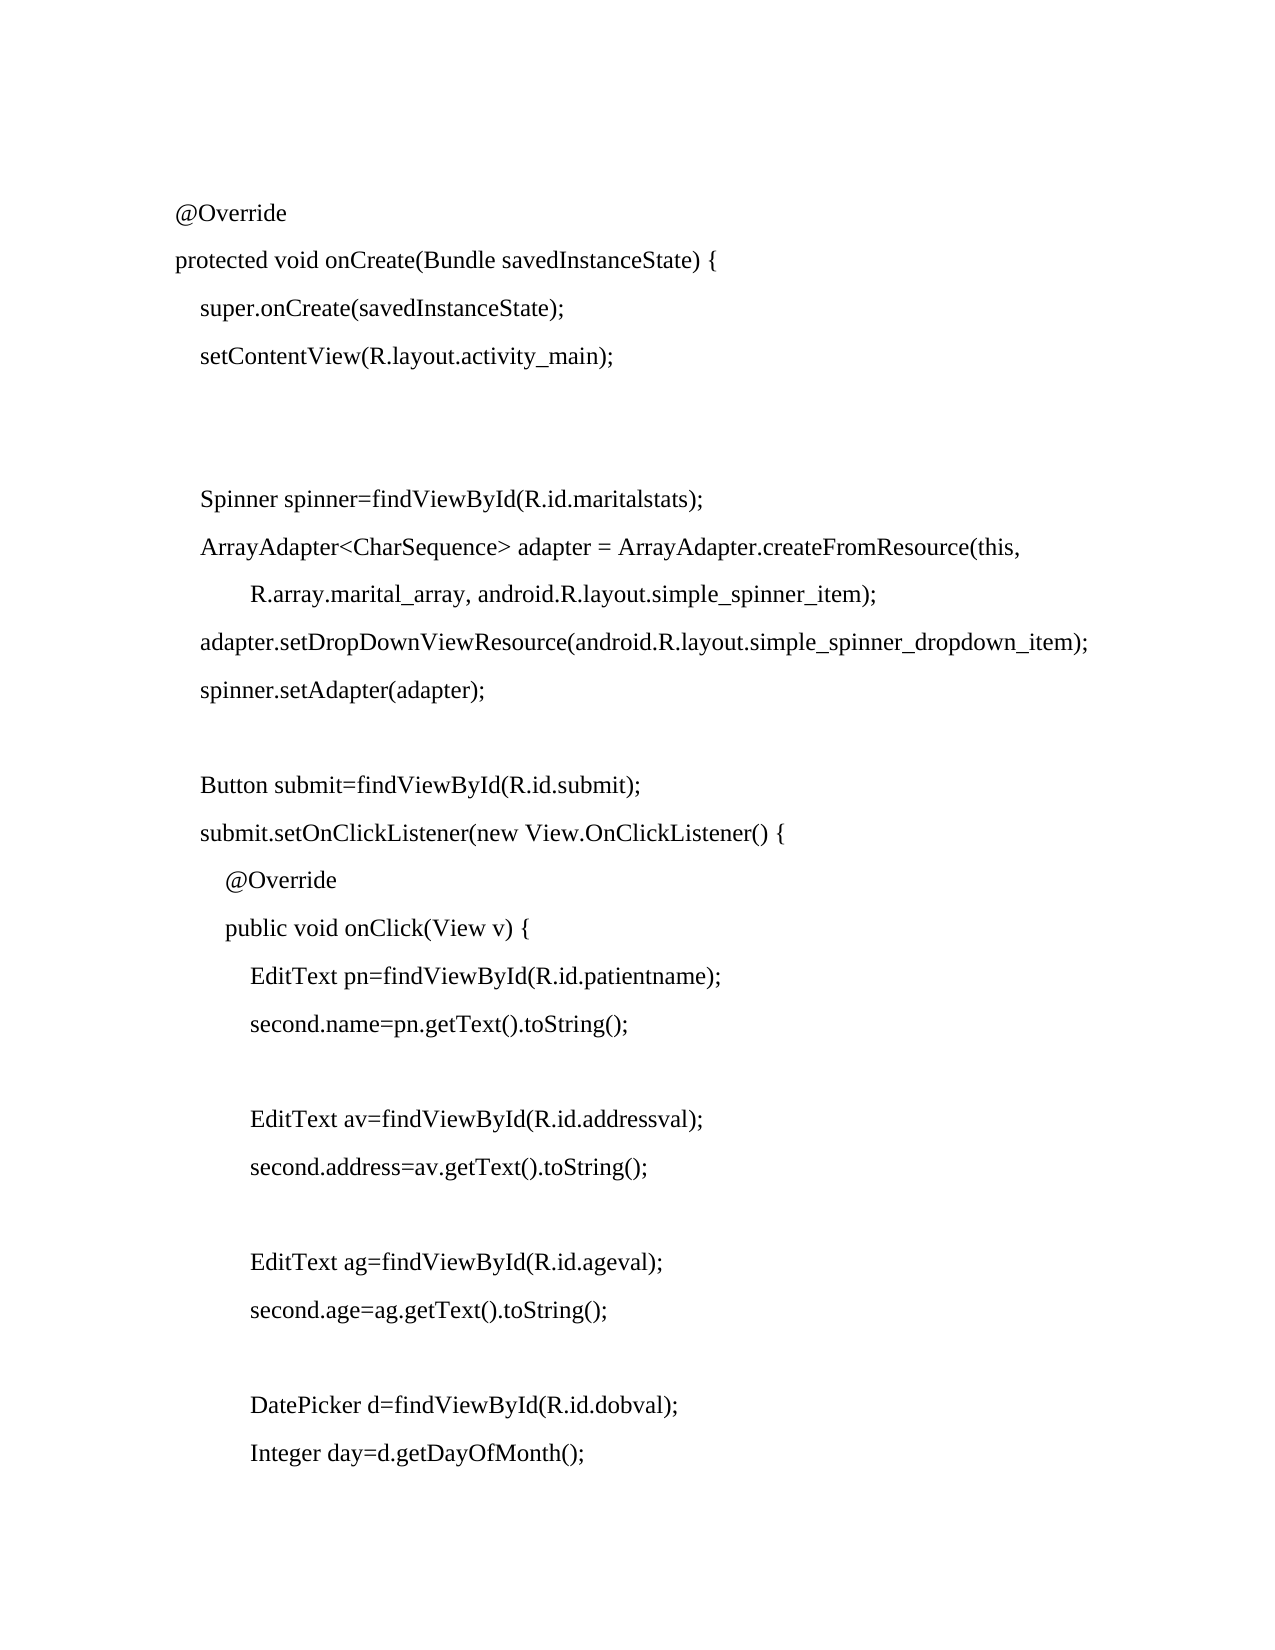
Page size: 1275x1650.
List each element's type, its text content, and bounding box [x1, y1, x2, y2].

text setContentView(R.layout.activity_main); [150, 341, 1125, 369]
text @Override [150, 866, 1125, 894]
text EditText av=findViewById(R.id.addressval); [150, 1104, 1125, 1133]
text submit.setOnClickListener(new View.OnClickListener() { [150, 818, 1125, 847]
text Integer day=d.getDayOfMonth(); [150, 1438, 1125, 1467]
text spinner.setAdapter(adapter); [150, 675, 1125, 703]
text second.name=pn.getText().toString(); [150, 1009, 1125, 1037]
text second.address=av.getText().toString(); [150, 1152, 1125, 1181]
text second.age=ag.getText().toString(); [150, 1295, 1125, 1324]
text EditText ag=findViewById(R.id.ageval); [150, 1247, 1125, 1276]
text ArrayAdapter<CharSequence> adapter = ArrayAdapter.createFromResource(this, [150, 532, 1125, 560]
text public void onClick(View v) { [150, 913, 1125, 942]
text @Override [150, 198, 1125, 226]
text DatePicker d=findViewById(R.id.dobval); [150, 1390, 1125, 1419]
text EditText pn=findViewById(R.id.patientname); [150, 961, 1125, 990]
text Spinner spinner=findViewById(R.id.maritalstats); [150, 484, 1125, 513]
text adapter.setDropDownViewResource(android.R.layout.simple_spinner_dropdown_item); [150, 627, 1125, 656]
text Button submit=findViewById(R.id.submit); [150, 770, 1125, 799]
text super.onCreate(savedInstanceState); [150, 293, 1125, 322]
text R.array.marital_array, android.R.layout.simple_spinner_item); [150, 579, 1125, 608]
text protected void onCreate(Bundle savedInstanceState) { [150, 245, 1125, 274]
